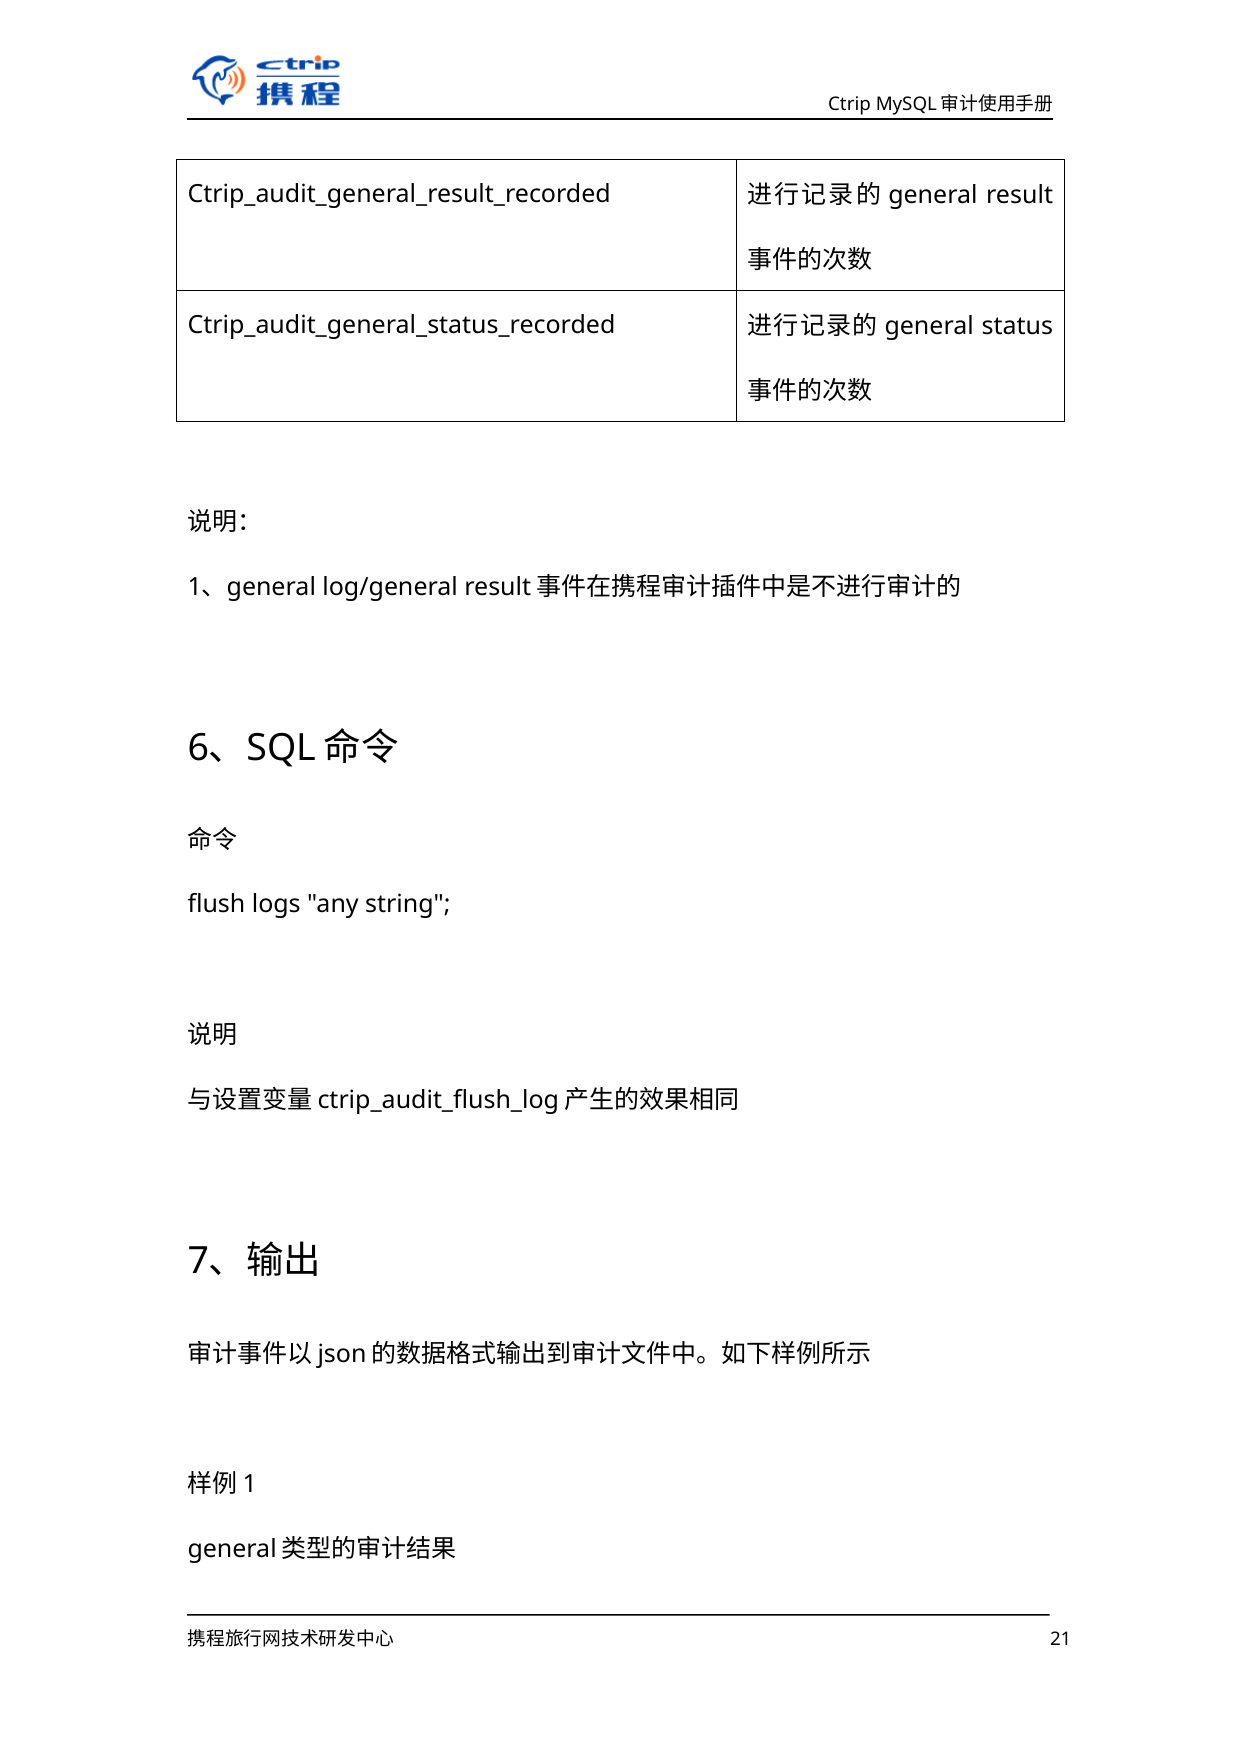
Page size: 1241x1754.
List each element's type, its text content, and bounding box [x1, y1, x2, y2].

text 命令 [187, 805, 1053, 870]
table_cell 进行记录的general status事件的次数 [737, 291, 1064, 421]
subtitle 7、输出 [187, 1224, 1053, 1289]
text general类型的审计结果 [187, 1514, 1053, 1579]
text 样例1 [187, 1449, 1053, 1514]
table_cell 进行记录的general result事件的次数 [737, 160, 1064, 290]
text 审计事件以json的数据格式输出到审计文件中。如下样例所示 [187, 1319, 1053, 1384]
text 与设置变量ctrip_audit_flush_log产生的效果相同 [187, 1065, 1053, 1130]
text flush logs "any string"; [187, 870, 1053, 935]
text 说明： [187, 487, 1053, 552]
subtitle 6、SQL命令 [187, 711, 1053, 776]
table_cell Ctrip_audit_general_result_recorded [177, 160, 736, 290]
picture [187, 50, 346, 110]
text 1、general log/general result事件在携程审计插件中是不进行审计的 [187, 552, 1053, 617]
table_cell Ctrip_audit_general_status_recorded [177, 291, 736, 421]
text 说明 [187, 1000, 1053, 1065]
